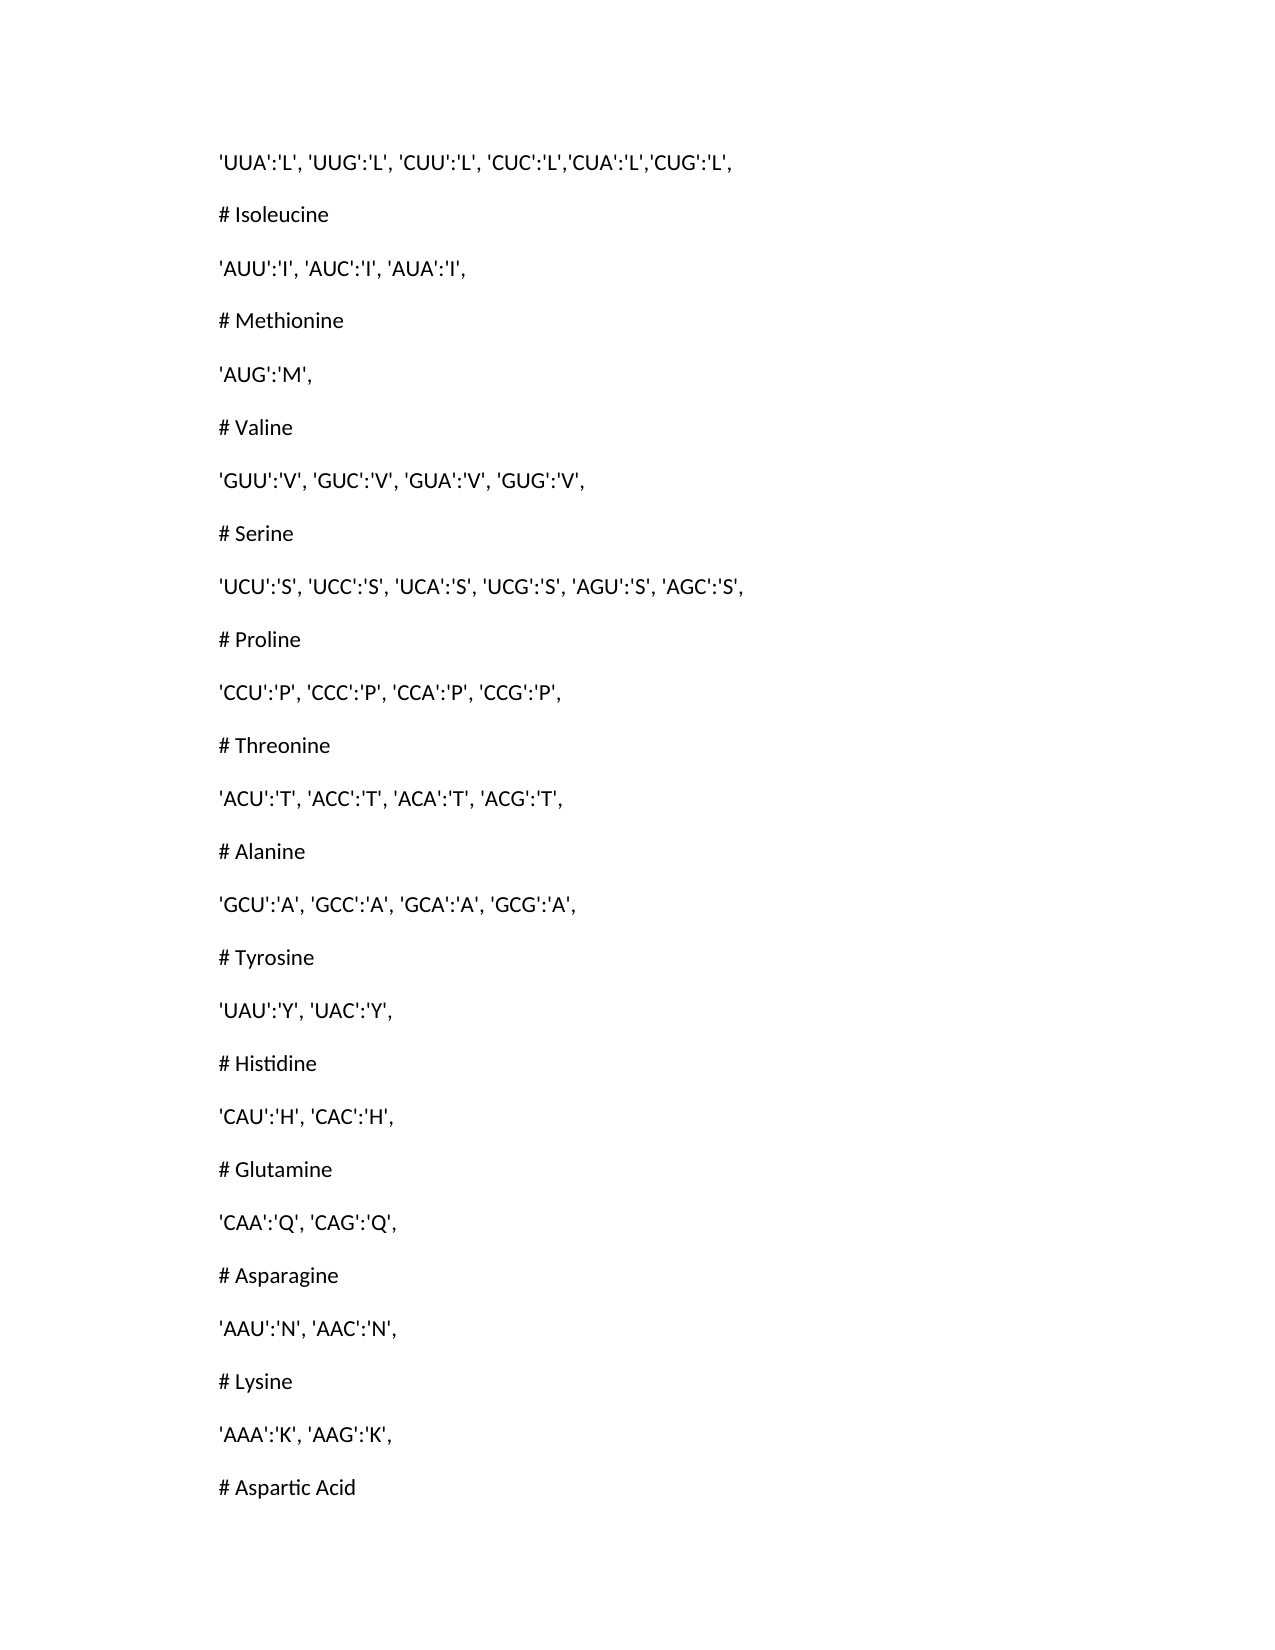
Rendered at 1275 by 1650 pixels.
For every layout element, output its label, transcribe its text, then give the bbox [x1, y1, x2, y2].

text 'AUG':'M', [177, 360, 1098, 388]
text 'AAU':'N', 'AAC':'N', [177, 1314, 1098, 1342]
text # Asparagine [177, 1261, 1098, 1289]
text # Threonine [177, 731, 1098, 759]
text 'UAU':'Y', 'UAC':'Y', [177, 996, 1098, 1024]
text # Glutamine [177, 1155, 1098, 1183]
text 'GCU':'A', 'GCC':'A', 'GCA':'A', 'GCG':'A', [177, 890, 1098, 918]
text # Aspartic Acid [177, 1473, 1098, 1501]
text 'CAA':'Q', 'CAG':'Q', [177, 1208, 1098, 1236]
text # Proline [177, 625, 1098, 653]
text 'CAU':'H', 'CAC':'H', [177, 1102, 1098, 1130]
text # Methionine [177, 307, 1098, 335]
text 'UUA':'L', 'UUG':'L', 'CUU':'L', 'CUC':'L','CUA':'L','CUG':'L', [177, 148, 1098, 176]
text # Lysine [177, 1367, 1098, 1395]
text # Valine [177, 413, 1098, 441]
text 'UCU':'S', 'UCC':'S', 'UCA':'S', 'UCG':'S', 'AGU':'S', 'AGC':'S', [177, 572, 1098, 600]
text # Serine [177, 519, 1098, 547]
text 'AAA':'K', 'AAG':'K', [177, 1420, 1098, 1448]
text 'CCU':'P', 'CCC':'P', 'CCA':'P', 'CCG':'P', [177, 678, 1098, 706]
text 'AUU':'I', 'AUC':'I', 'AUA':'I', [177, 254, 1098, 282]
text # Isoleucine [177, 201, 1098, 229]
text # Tyrosine [177, 943, 1098, 971]
text # Alanine [177, 837, 1098, 865]
text 'GUU':'V', 'GUC':'V', 'GUA':'V', 'GUG':'V', [177, 466, 1098, 494]
text 'ACU':'T', 'ACC':'T', 'ACA':'T', 'ACG':'T', [177, 784, 1098, 812]
text # Histidine [177, 1049, 1098, 1077]
